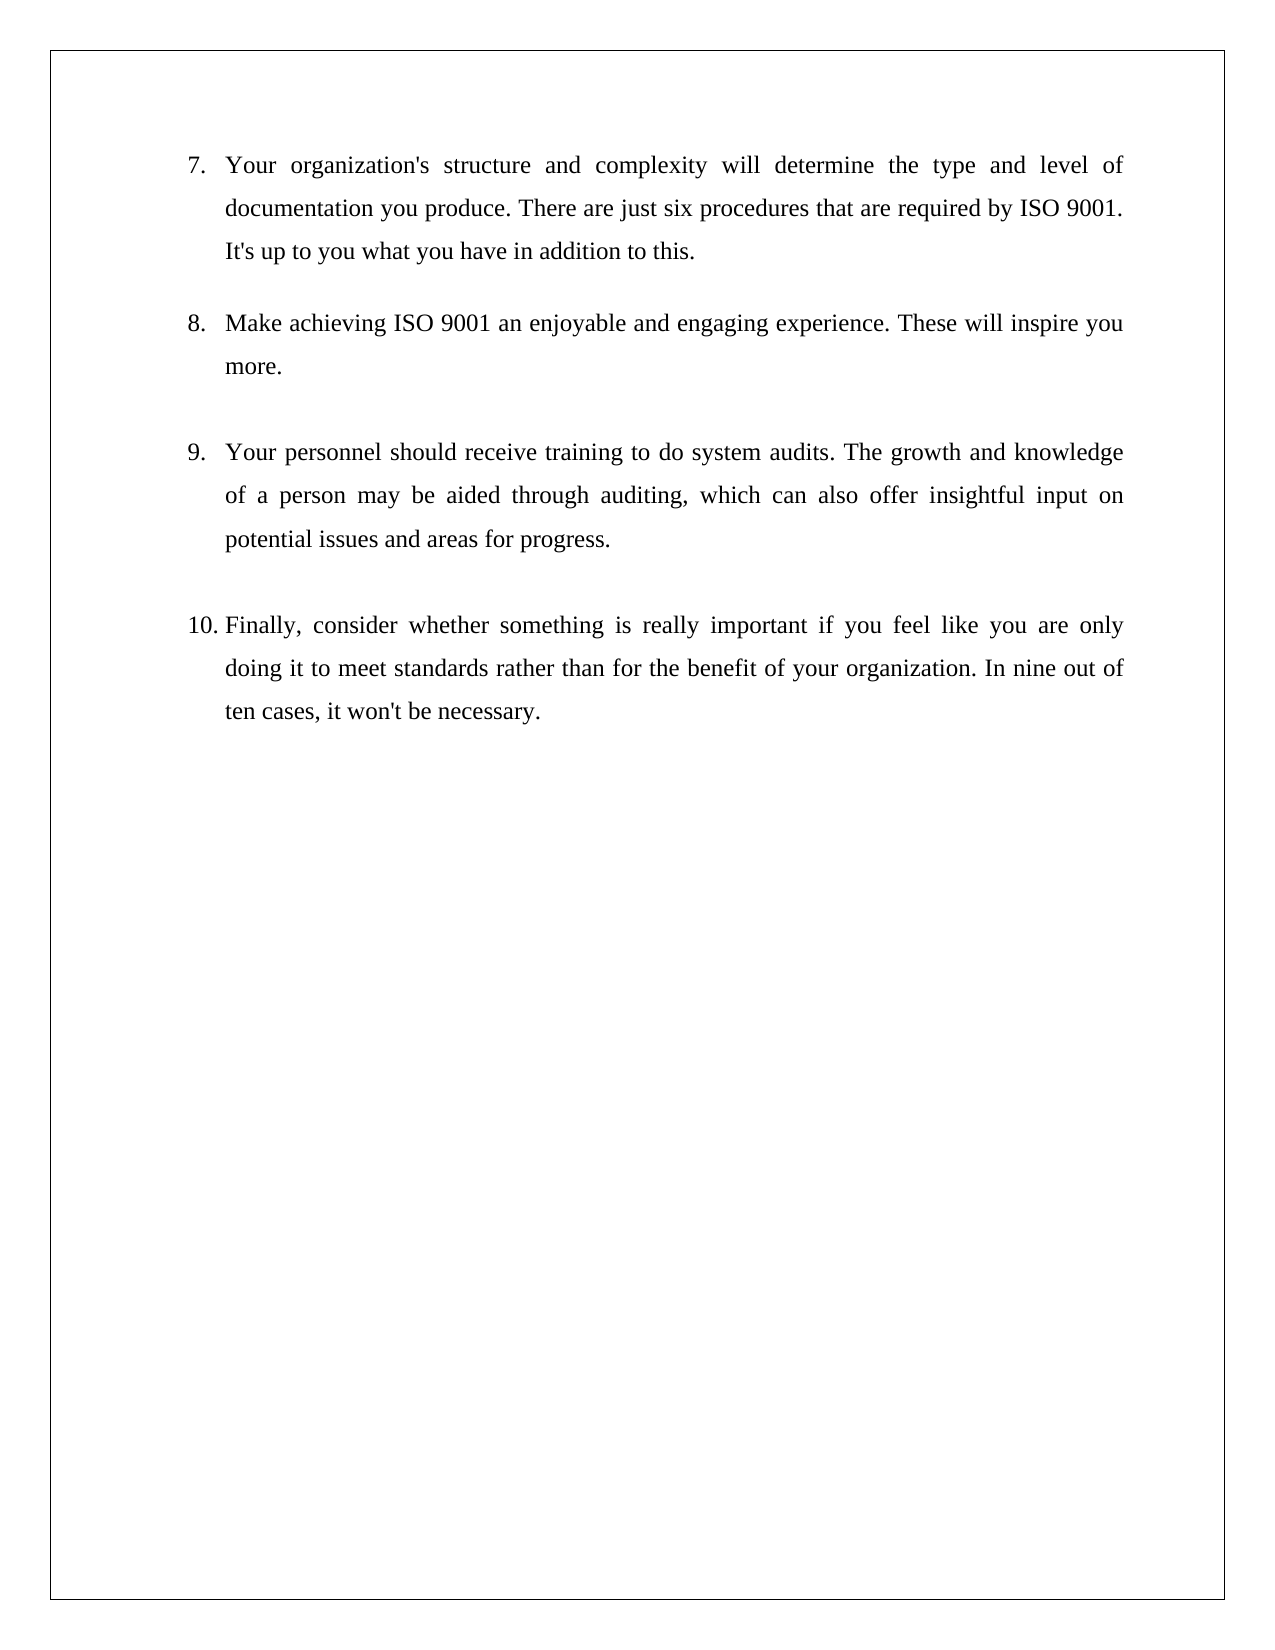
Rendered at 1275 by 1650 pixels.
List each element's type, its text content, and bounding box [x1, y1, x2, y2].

list Finally, consider whether something is really important if you feel like you are only doing it to meet standards rather than for the benefit of your organization. In nine out of ten cases, it won't be necessary. [187, 610, 1125, 725]
list Your personnel should receive training to do system audits. The growth and knowledge of a person may be aided through auditing, which can also offer insightful input on potential issues and areas for progress. [187, 437, 1125, 552]
list Your organization's structure and complexity will determine the type and level of documentation you produce. There are just six procedures that are required by ISO 9001. It's up to you what you have in addition to this. [187, 150, 1125, 265]
list Make achieving ISO 9001 an enjoyable and engaging experience. These will inspire you more. [187, 308, 1125, 380]
